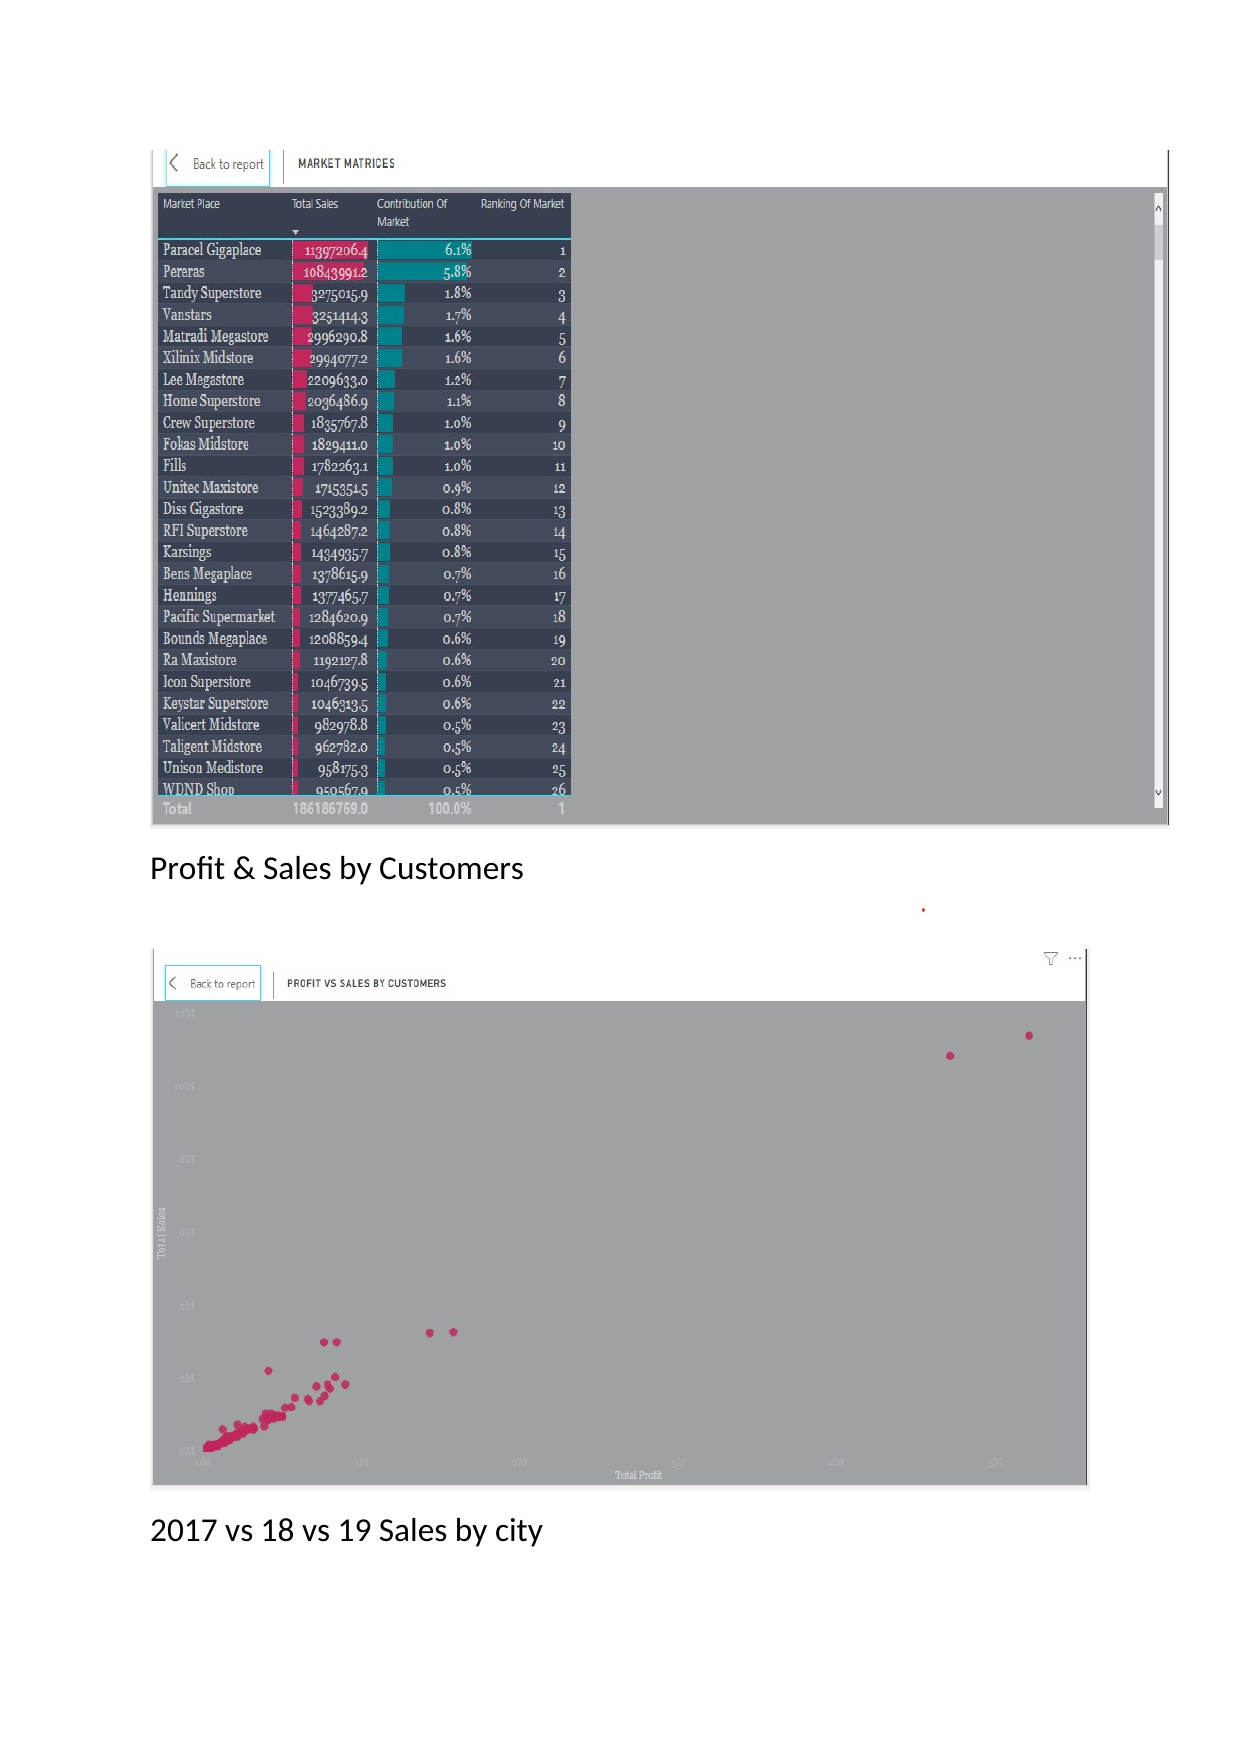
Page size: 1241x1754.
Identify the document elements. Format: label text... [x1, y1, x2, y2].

picture [150, 150, 1171, 829]
text Profit & Sales by Customers [150, 847, 1090, 888]
text 2017 vs 18 vs 19 Sales by city [150, 1509, 1090, 1550]
picture [150, 907, 1091, 1491]
